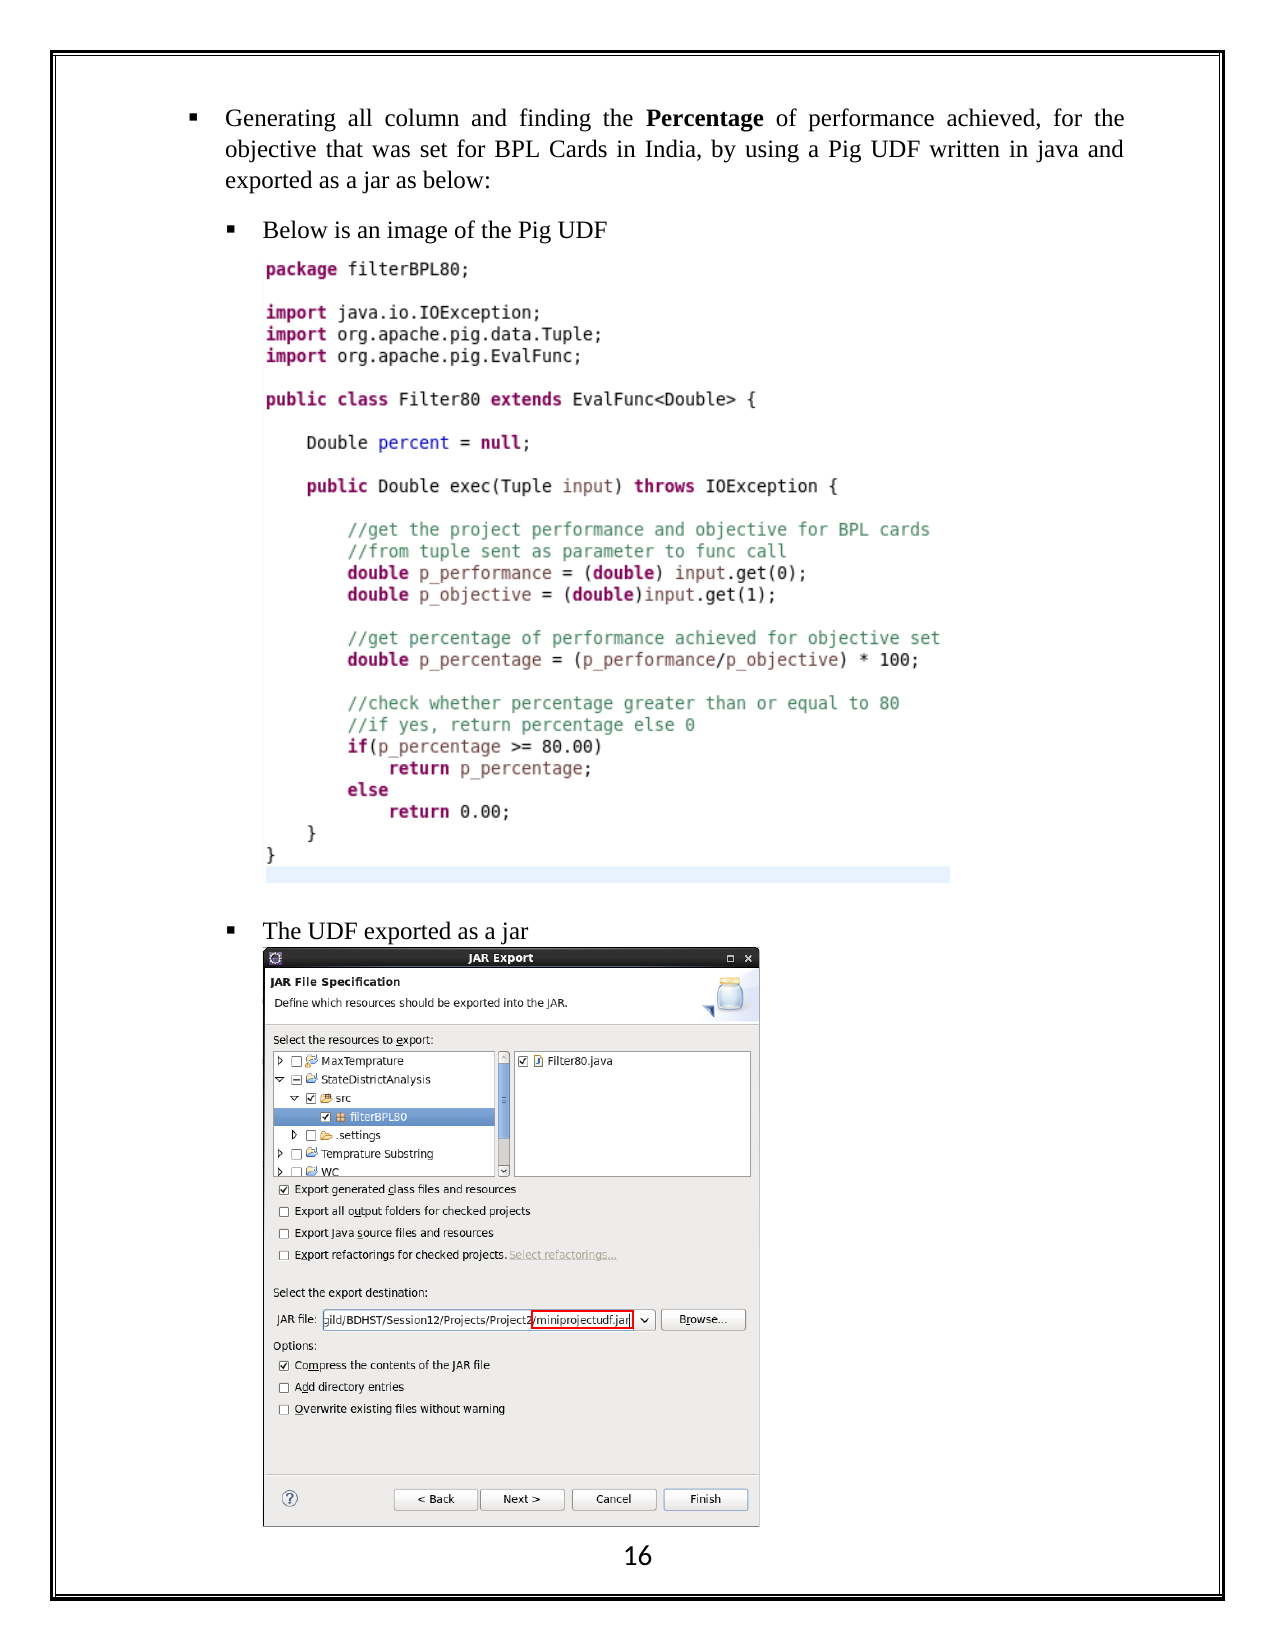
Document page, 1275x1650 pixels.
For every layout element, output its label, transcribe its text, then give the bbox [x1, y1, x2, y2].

picture [262, 947, 760, 1527]
list The UDF exported as a jar [225, 916, 1125, 945]
list Below is an image of the Pig UDF [225, 215, 1125, 243]
list Generating all column and finding the Percentage of performance achieved, for the objective that was set for BPL Cards in India, by using a Pig UDF written in java and exported as a jar as below: [187, 103, 1125, 194]
picture [262, 256, 951, 883]
